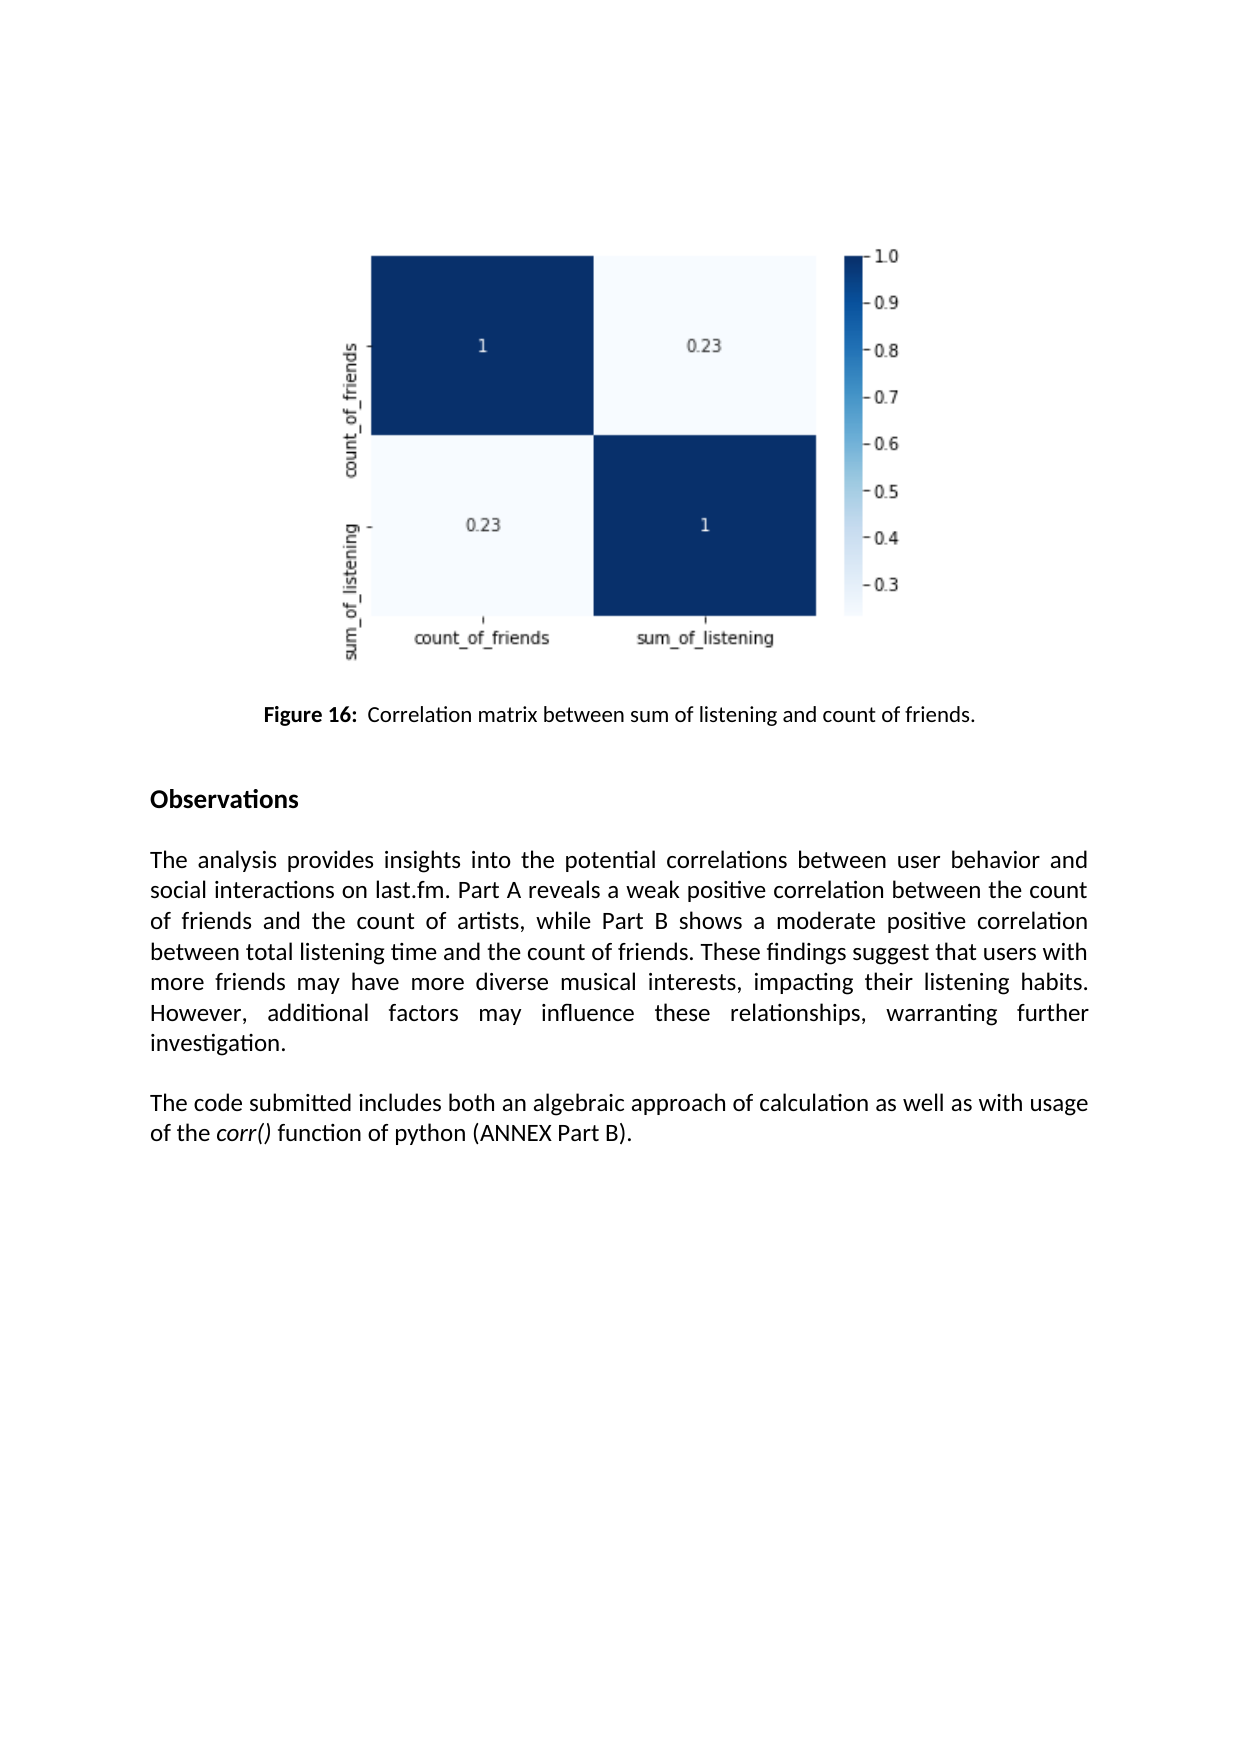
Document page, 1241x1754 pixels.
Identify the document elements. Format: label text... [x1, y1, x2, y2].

picture [330, 238, 911, 671]
subtitle Observations [150, 782, 1090, 815]
text The analysis provides insights into the potential correlations between user behavior and social interactions on last.fm. Part A reveals a weak positive correlation between the count of friends and the count of artists, while Part B shows a moderate positive correlation between total listening time and the count of friends. These findings suggest that users with more friends may have more diverse musical interests, impacting their listening habits. However, additional factors may influence these relationships, warranting further investigation. [150, 844, 1090, 1058]
text Figure 16: Correlation matrix between sum of listening and count of friends. [150, 700, 1090, 728]
text The code submitted includes both an algebraic approach of calculation as well as with usage of the corr() function of python (ANNEX Part B). [150, 1087, 1090, 1148]
